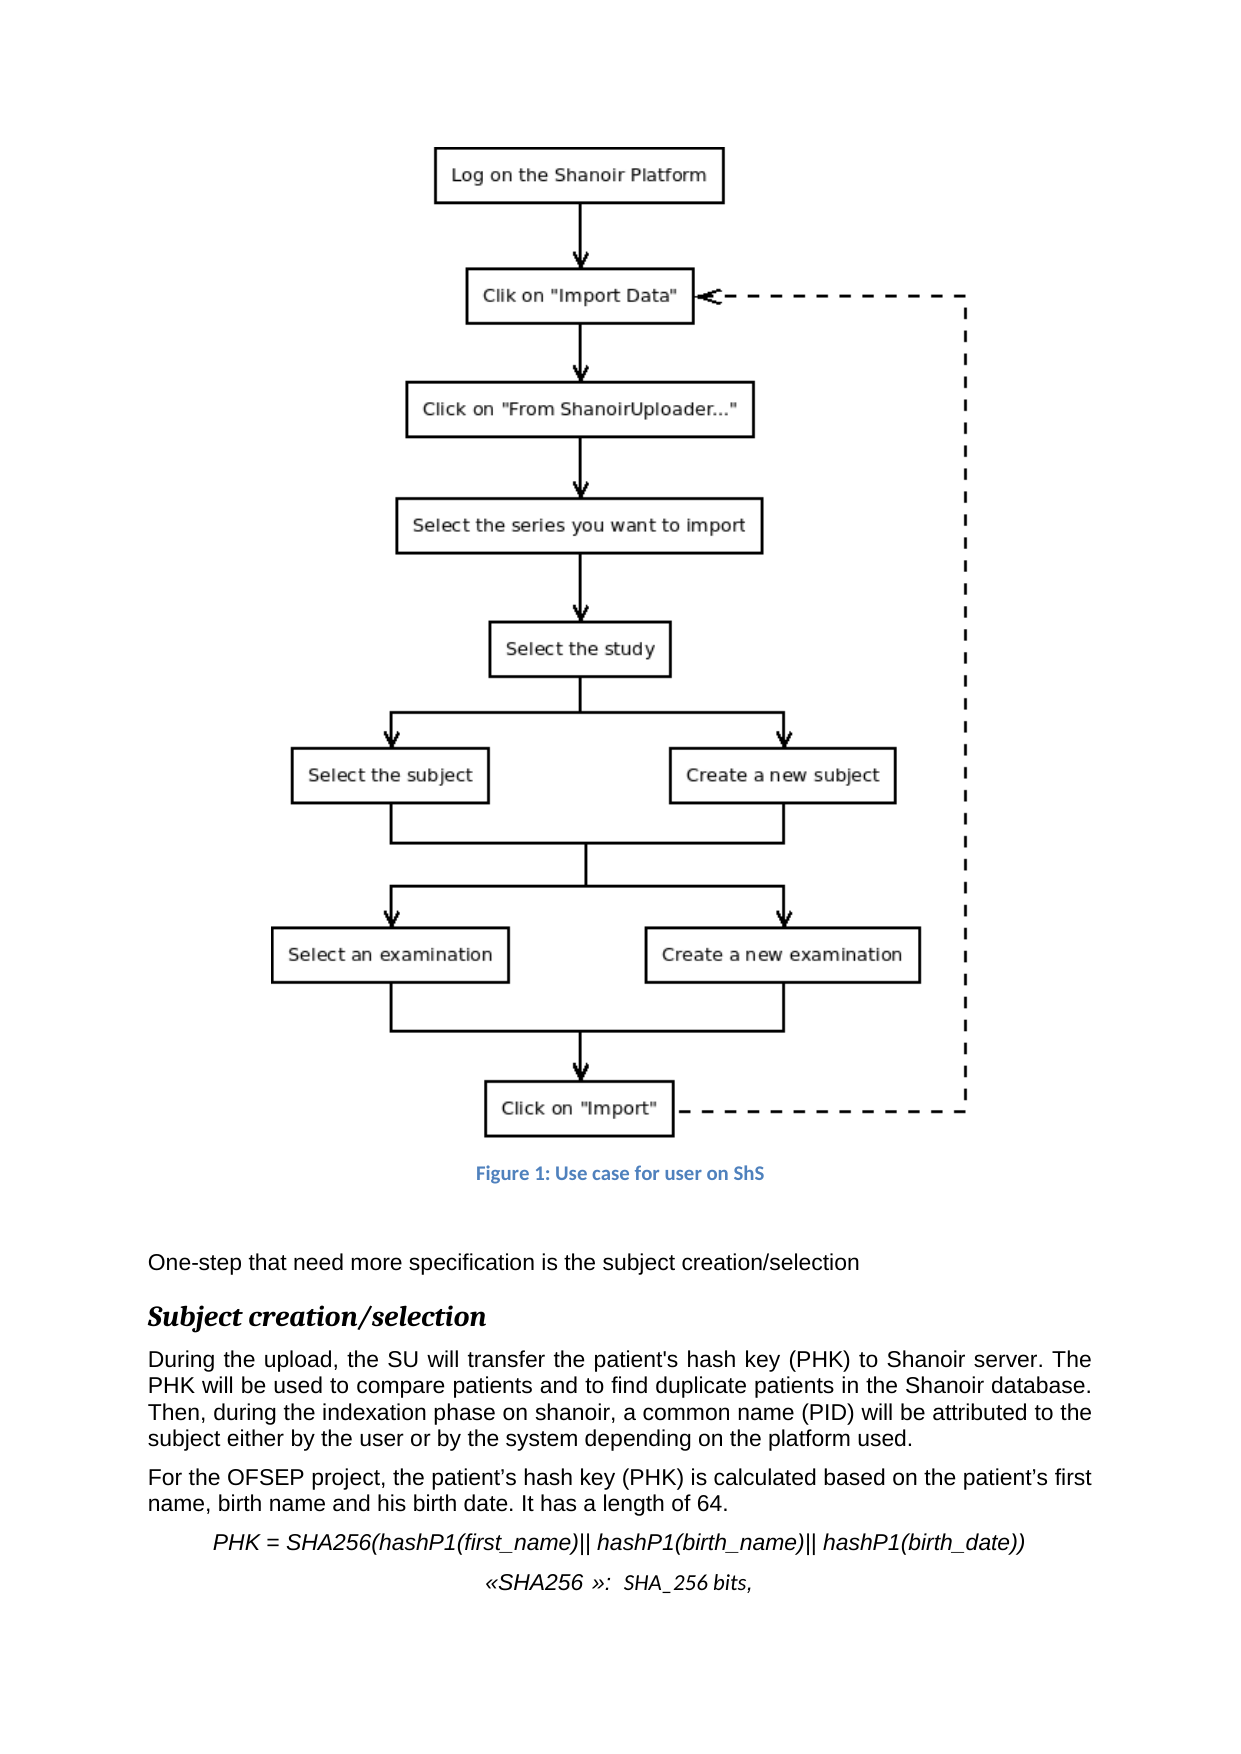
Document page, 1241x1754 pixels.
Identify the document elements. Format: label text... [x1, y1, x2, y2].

subtitle Subject creation/selection [148, 1300, 1093, 1333]
text During the upload, the SU will transfer the patient's hash key (PHK) to Shanoir server. The PHK will be used to compare patients and to find duplicate patients in the Shanoir database. Then, during the indexation phase on shanoir, a common name (PID) will be attributed to the subject either by the user or by the system depending on the platform used. [148, 1346, 1093, 1451]
text PHK = SHA256(hashP1(first_name)|| hashP1(birth_name)|| hashP1(birth_date)) [148, 1529, 1093, 1555]
picture [271, 147, 970, 1161]
text «SHA256 »: SHA_256 bits, [148, 1568, 1093, 1596]
text One-step that need more specification is the subject creation/selection [148, 1248, 1093, 1275]
text For the OFSEP project, the patient’s hash key (PHK) is calculated based on the patient’s first name, birth name and his birth date. It has a length of 64. [148, 1464, 1093, 1516]
